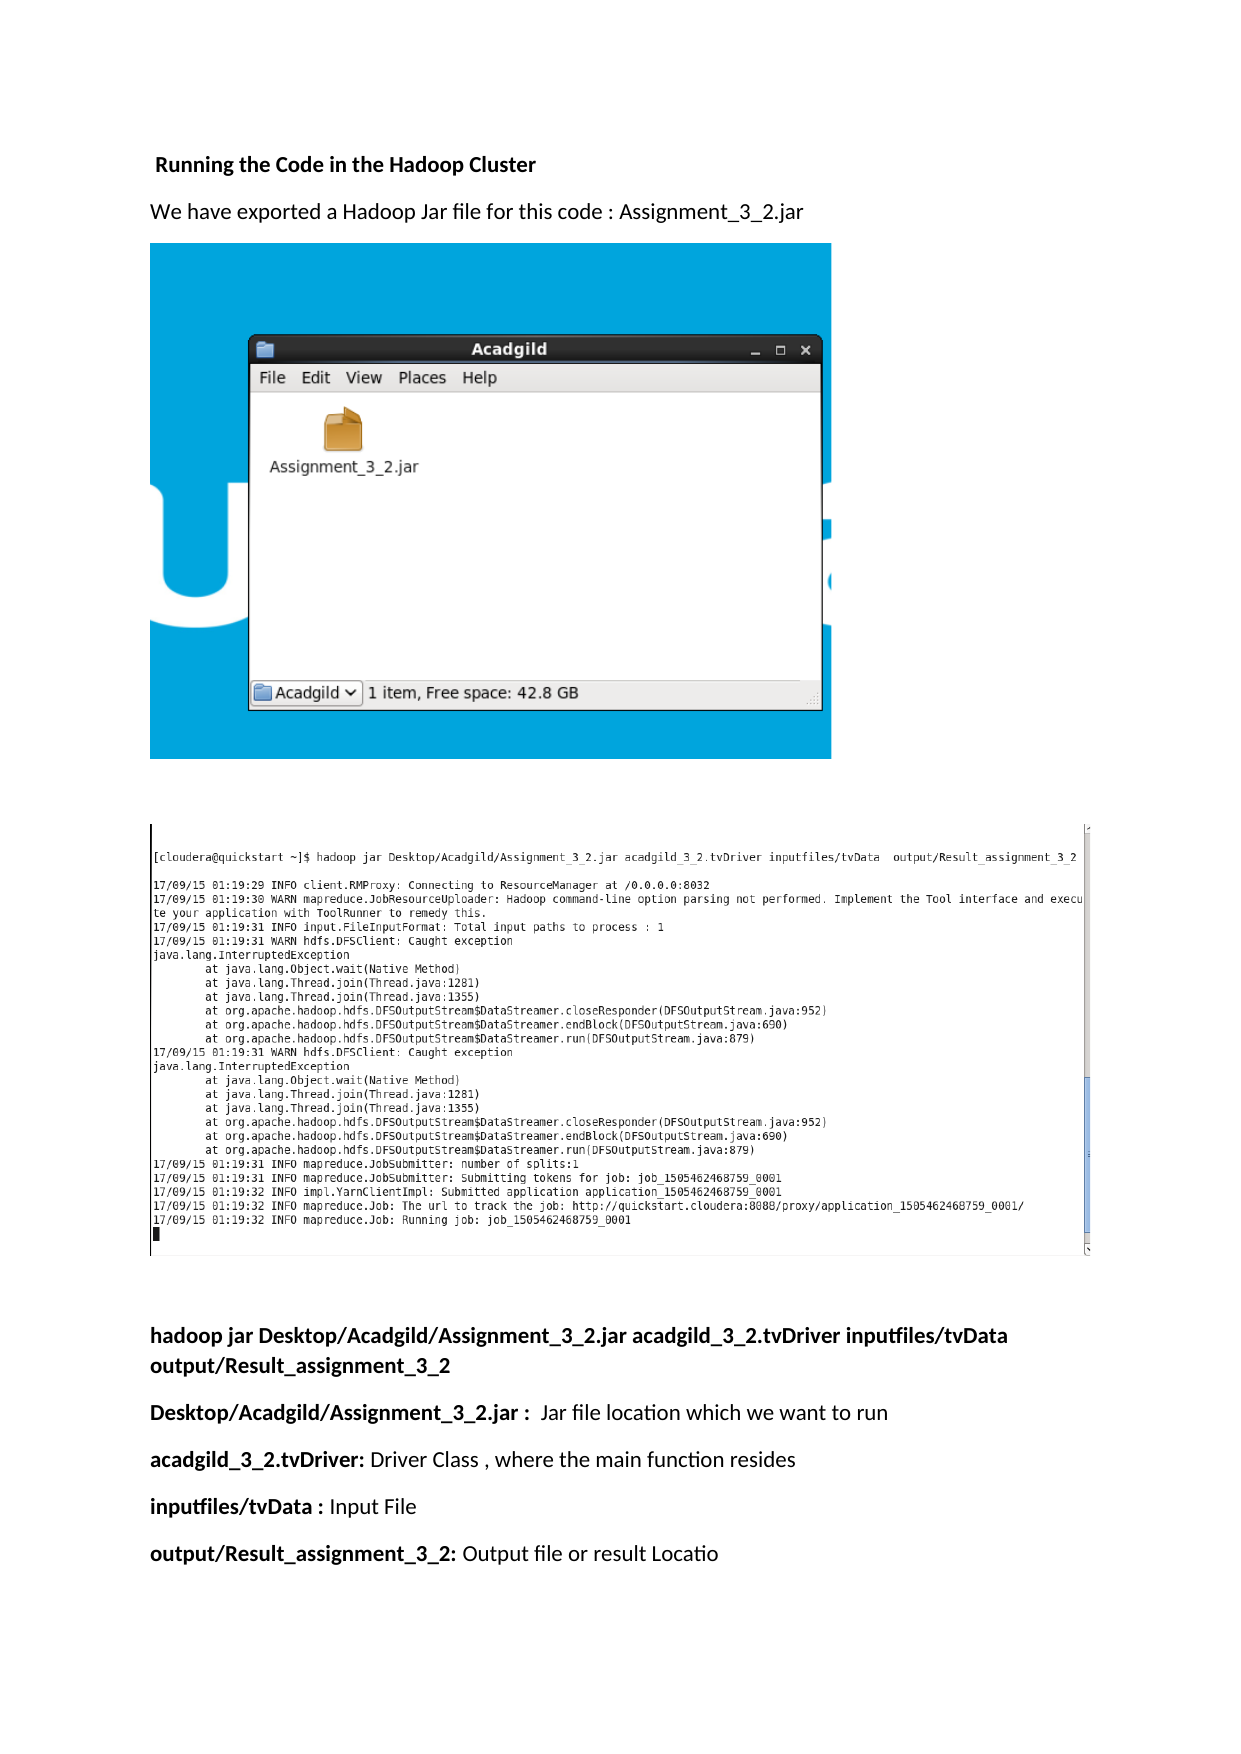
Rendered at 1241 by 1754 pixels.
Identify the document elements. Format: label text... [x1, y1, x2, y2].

text hadoop jar Desktop/Acadgild/Assignment_3_2.jar acadgild_3_2.tvDriver inputfiles/tvData output/Result_assignment_3_2 [150, 1321, 1090, 1379]
text inputfiles/tvData : Input File [150, 1492, 1090, 1520]
text acadgild_3_2.tvDriver: Driver Class , where the main function resides [150, 1445, 1090, 1473]
text Running the Code in the Hadoop Cluster [150, 150, 1090, 178]
picture [150, 336, 832, 710]
text output/Result_assignment_3_2: Output file or result Locatio [150, 1539, 1090, 1567]
text We have exported a Hadoop Jar file for this code : Assignment_3_2.jar [150, 197, 1090, 225]
picture [150, 824, 1091, 1256]
text Desktop/Acadgild/Assignment_3_2.jar : Jar file location which we want to run [150, 1398, 1090, 1426]
